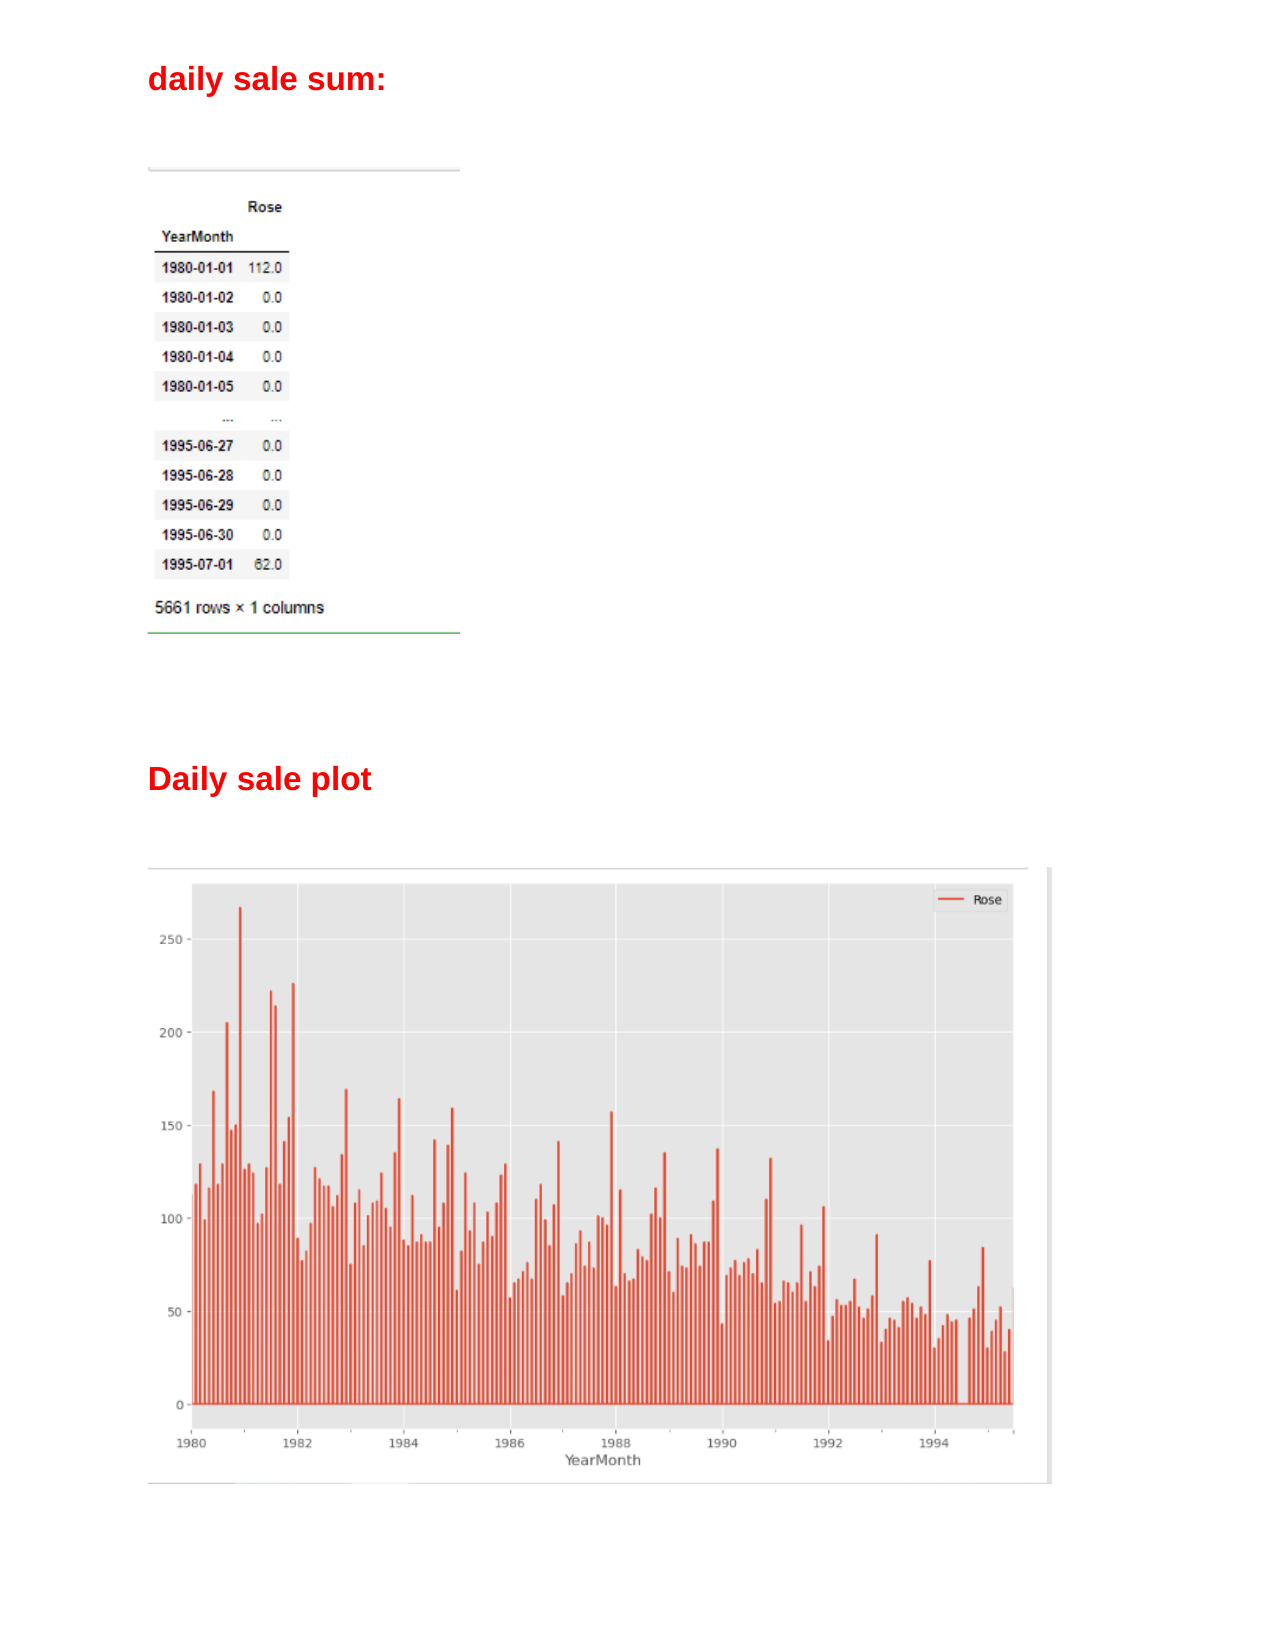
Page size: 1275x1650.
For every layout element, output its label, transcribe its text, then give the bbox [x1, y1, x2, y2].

subtitle Daily sale plot [148, 759, 1125, 797]
subtitle daily sale sum: [148, 59, 1125, 97]
picture [147, 867, 1053, 1484]
picture [147, 167, 460, 634]
